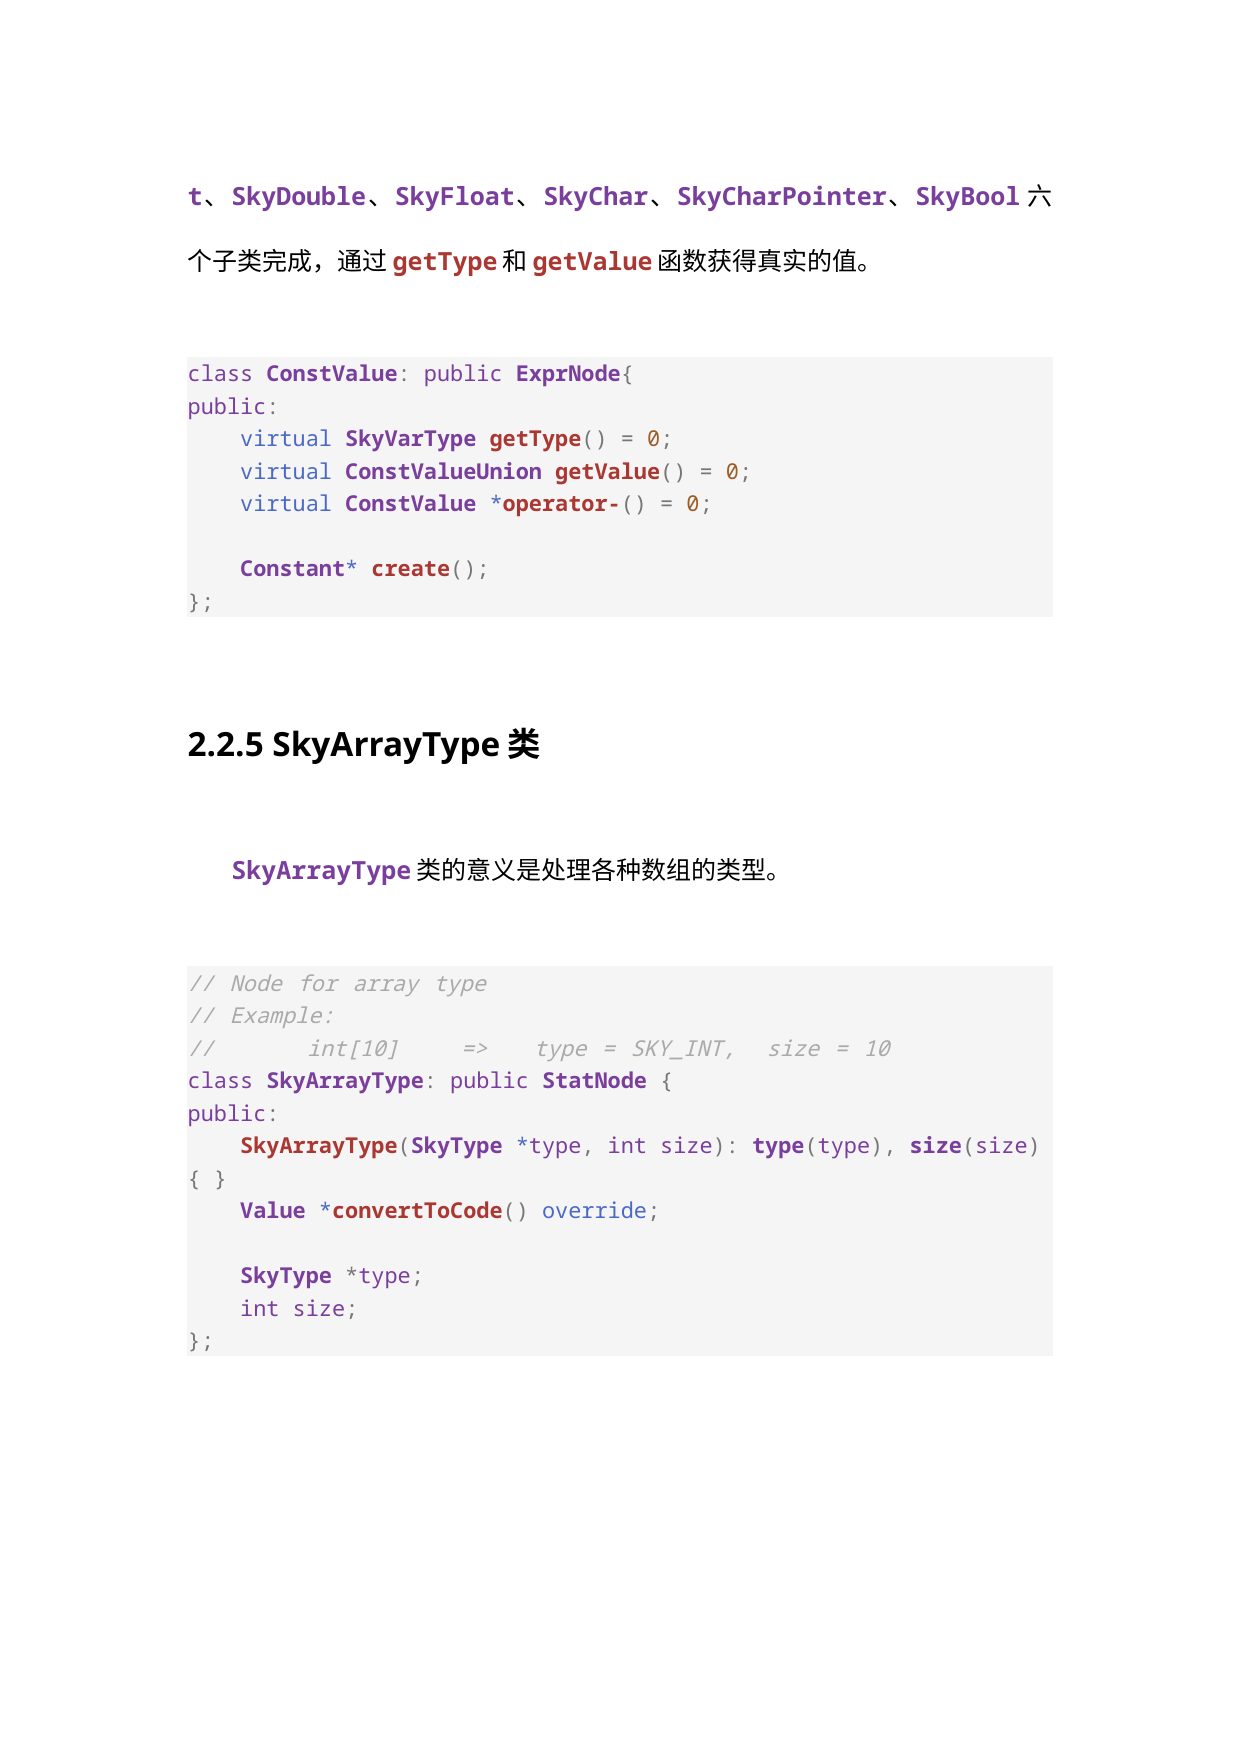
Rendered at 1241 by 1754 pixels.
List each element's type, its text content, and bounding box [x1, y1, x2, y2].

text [187, 162, 1053, 292]
text SkyType *type; [187, 1259, 1053, 1291]
text virtual ConstValue *operator-() = 0; [187, 487, 1053, 519]
text public: [187, 1096, 1053, 1129]
text int size; [187, 1291, 1053, 1324]
text Constant* create(); [187, 552, 1053, 584]
text }; [187, 1324, 1053, 1356]
text class ConstValue: public ExprNode{ [187, 357, 1053, 389]
text Value *convertToCode() override; [187, 1194, 1053, 1226]
subtitle 2.2.5 SkyArrayType类 [187, 709, 1053, 774]
text // Node for array type [187, 966, 1053, 999]
text virtual ConstValueUnion getValue() = 0; [187, 454, 1053, 487]
text public: [187, 389, 1053, 422]
text // int[10] => type = SKY_INT, size = 10 [187, 1031, 1053, 1064]
text // Example: [187, 999, 1053, 1031]
text virtual SkyVarType getType() = 0; [187, 422, 1053, 454]
text SkyArrayType类的意义是处理各种数组的类型。 [187, 836, 1053, 901]
text SkyArrayType(SkyType *type, int size): type(type), size(size) { } [187, 1129, 1053, 1194]
text class SkyArrayType: public StatNode { [187, 1064, 1053, 1096]
text }; [187, 584, 1053, 617]
